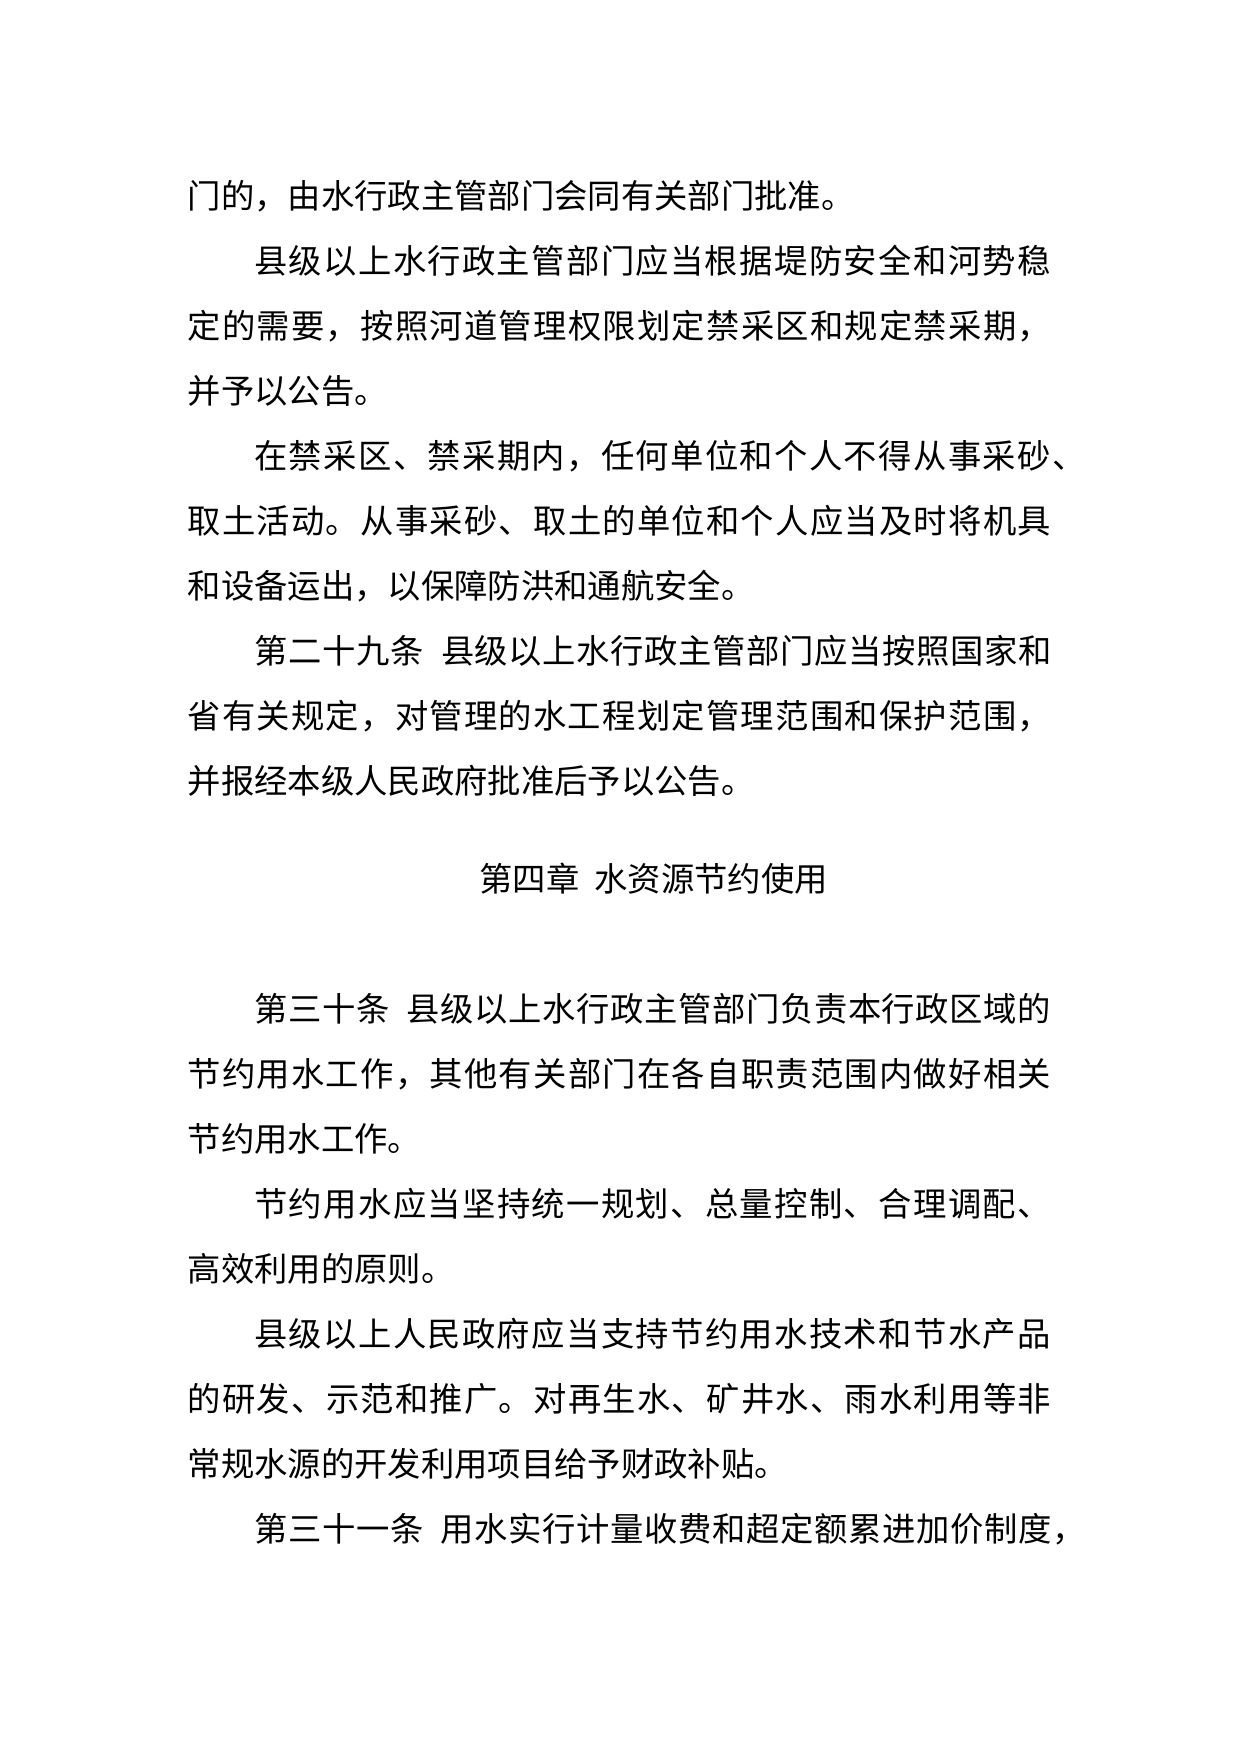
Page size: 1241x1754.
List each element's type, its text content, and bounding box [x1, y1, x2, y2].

text 县级以上人民政府应当支持节约用水技术和节水产品的研发、示范和推广。对再生水、矿井水、雨水利用等非常规水源的开发利用项目给予财政补贴。 [187, 1299, 1053, 1494]
text 县级以上水行政主管部门应当根据堤防安全和河势稳定的需要，按照河道管理权限划定禁采区和规定禁采期，并予以公告。 [187, 227, 1053, 422]
text 在禁采区、禁采期内，任何单位和个人不得从事采砂、取土活动。从事采砂、取土的单位和个人应当及时将机具和设备运出，以保障防洪和通航安全。 [187, 422, 1053, 617]
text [187, 162, 1053, 227]
text 节约用水应当坚持统一规划、总量控制、合理调配、高效利用的原则。 [187, 1169, 1053, 1299]
text 第二十九条 县级以上水行政主管部门应当按照国家和省有关规定，对管理的水工程划定管理范围和保护范围，并报经本级人民政府批准后予以公告。 [187, 617, 1053, 812]
text 第三十条 县级以上水行政主管部门负责本行政区域的节约用水工作，其他有关部门在各自职责范围内做好相关节约用水工作。 [187, 974, 1053, 1169]
text 第四章 水资源节约使用 [187, 844, 1053, 909]
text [187, 1494, 1053, 1559]
